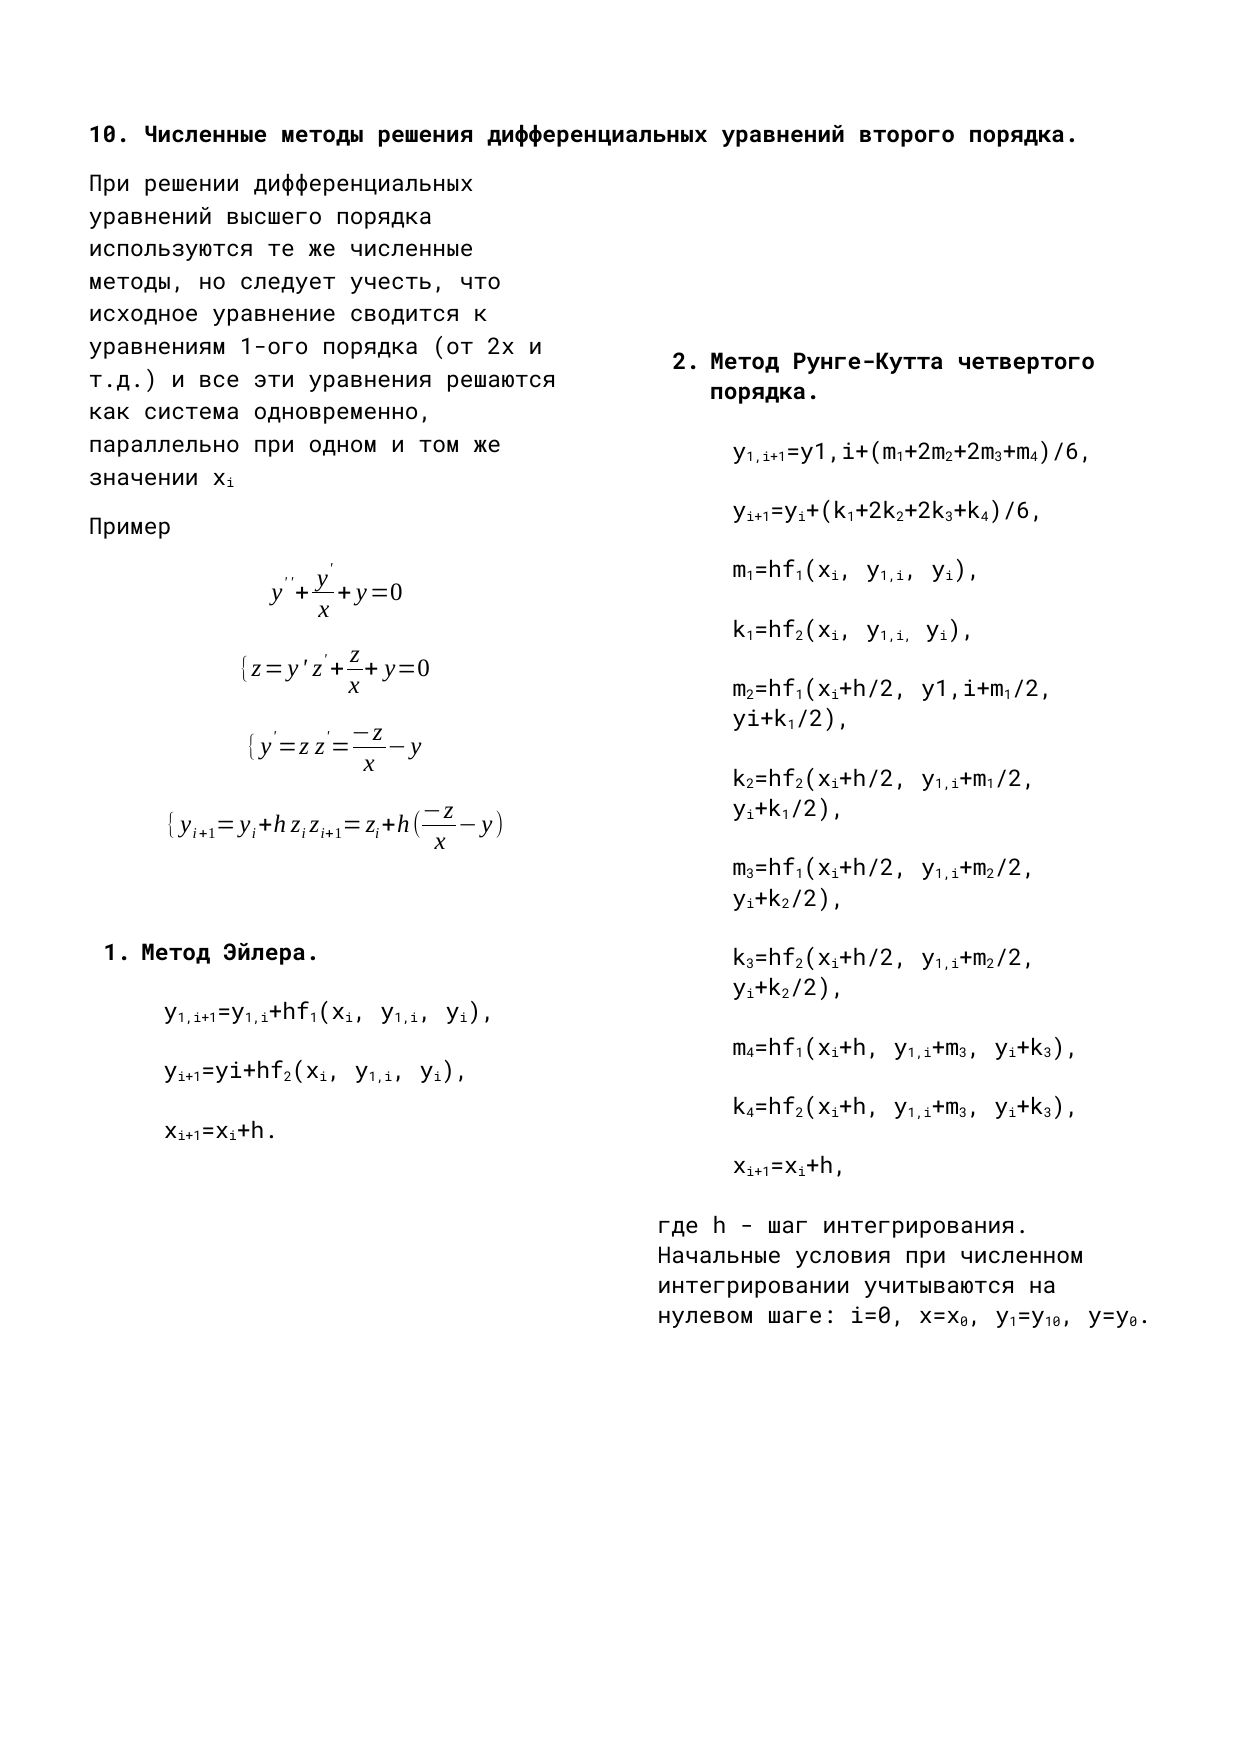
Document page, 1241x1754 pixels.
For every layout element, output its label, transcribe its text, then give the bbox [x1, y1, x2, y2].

text у1,i+1=у1,i+(m1+2m2+2m3+m4)/6, [732, 435, 1152, 465]
text где h - шаг интегрирования. Начальные условия при численном интегрировании учитываются на нулевом шаге: i=0, x=x0, y1=y10, y=y0. [657, 1209, 1152, 1330]
text При решении дифференциальных уравнений высшего порядка используются те же численные методы, но следует учесть, что исходное уравнение сводится к уравнениям 1-ого порядка (от 2х и т.д.) и все эти уравнения решаются как система одновременно, параллельно при одном и том же значении xi [88, 167, 582, 491]
text уi+1=уi+hf2(xi, y1,i, yi), [163, 1055, 582, 1085]
text уi+1=уi+(k1+2k2+2k3+k4)/6, [732, 494, 1152, 525]
text xi+1=xi+h, [732, 1150, 1152, 1180]
text k1=hf2(xi, y1,i, yi), [732, 613, 1152, 643]
list Метод Рунге-Кутта четвертого порядка. [672, 346, 1152, 406]
text xi+1=xi+h. [163, 1114, 582, 1144]
list Метод Эйлера. [103, 936, 582, 966]
text 10. Численные методы решения дифференциальных уравнений второго порядка. [88, 118, 1152, 148]
text k2=hf2(xi+h/2, y1,i+m1/2, yi+k1/2), [732, 762, 1152, 823]
text m4=hf1(xi+h, y1,i+m3, yi+k3), [732, 1031, 1152, 1061]
text k3=hf2(xi+h/2, y1,i+m2/2, yi+k2/2), [732, 941, 1152, 1002]
text m3=hf1(xi+h/2, y1,i+m2/2, yi+k2/2), [732, 852, 1152, 912]
text m1=hf1(xi, y1,i, yi), [732, 554, 1152, 584]
text m2=hf1(xi+h/2, y1,i+m1/2, yi+k1/2), [732, 673, 1152, 733]
text k4=hf2(xi+h, y1,i+m3, yi+k3), [732, 1090, 1152, 1121]
text Пример [88, 510, 582, 540]
text у1,i+1=у1,i+hf1(xi, y1,i, yi), [163, 995, 582, 1026]
